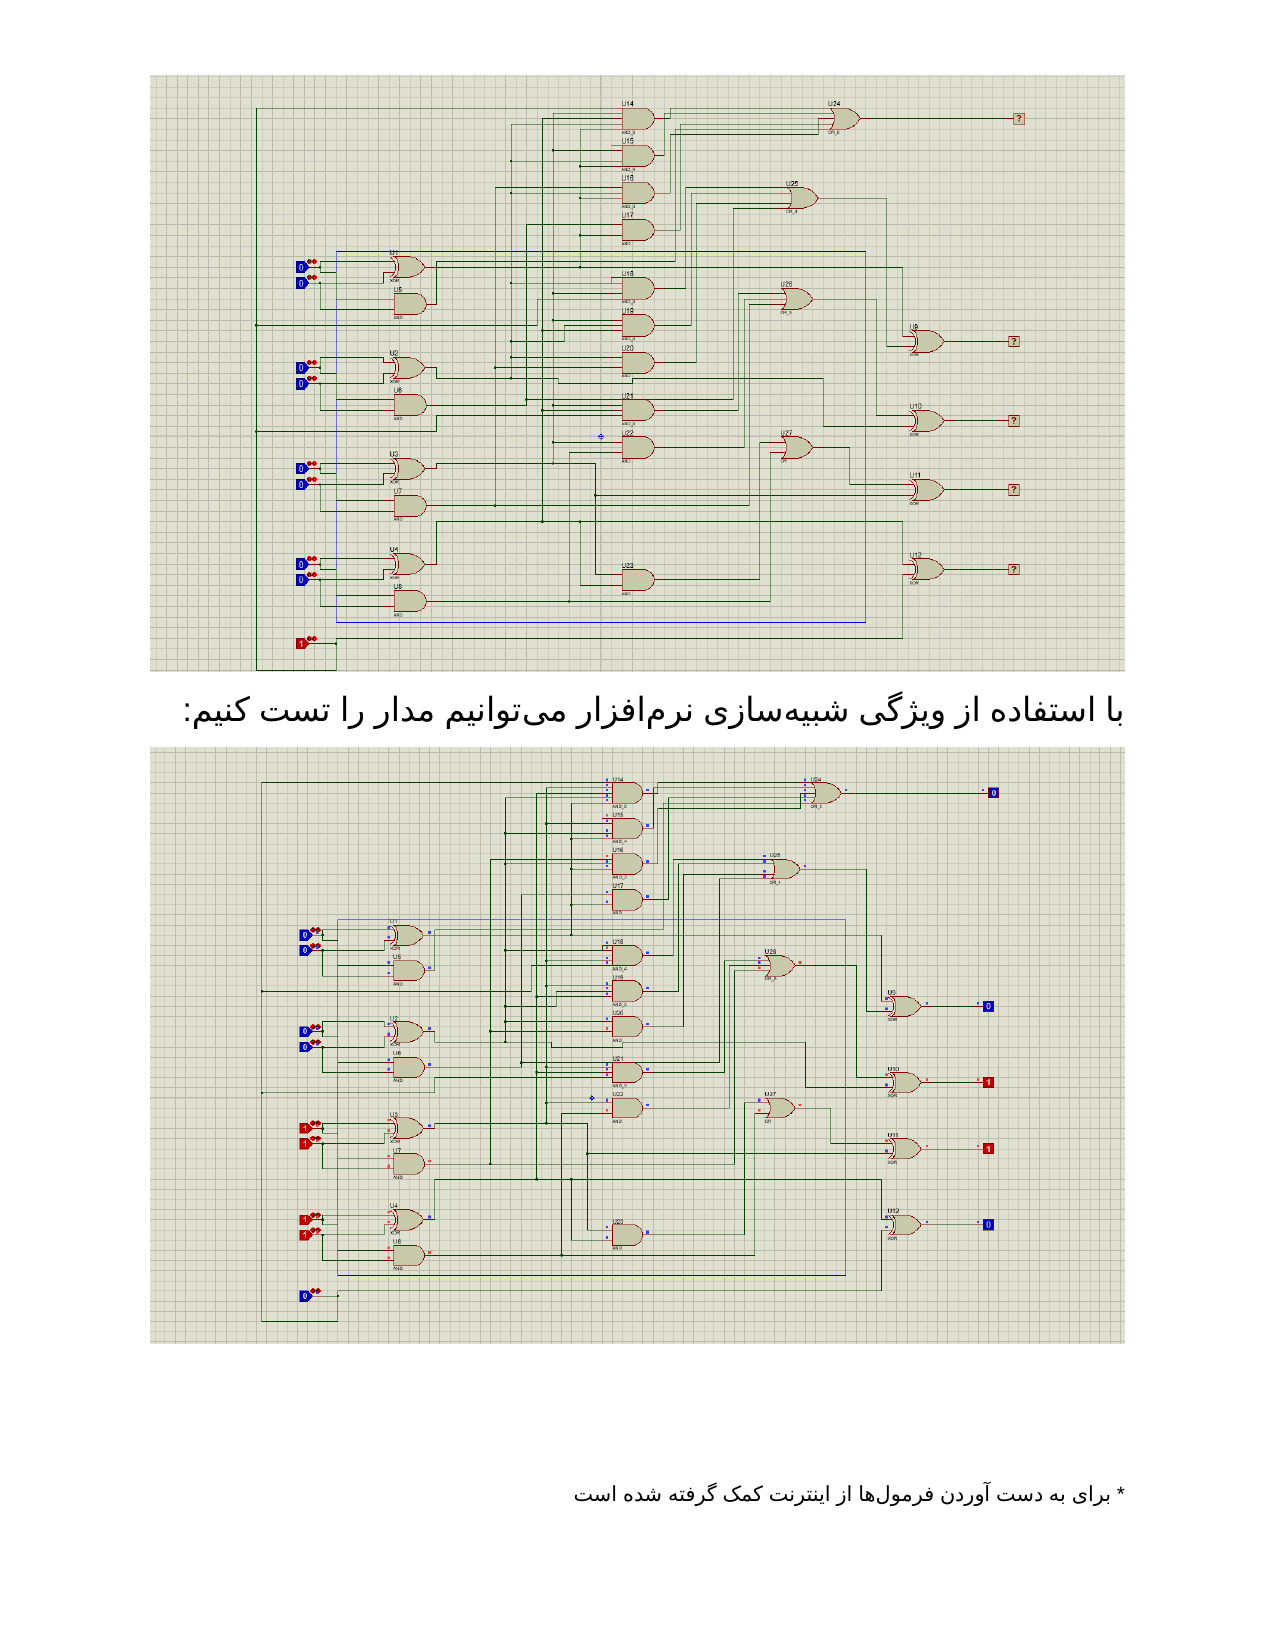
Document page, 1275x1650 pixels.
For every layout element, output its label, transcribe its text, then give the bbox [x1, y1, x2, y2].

picture [150, 747, 1125, 1344]
text * برای به دست آوردن فرمول‌ها از اینترنت کمک گرفته شده است [150, 1481, 1125, 1505]
text با استفاده از ویژگی شبیه‌سازی نرم‌افزار می‌توانیم مدار را تست کنیم: [150, 690, 1125, 728]
picture [150, 75, 1125, 672]
